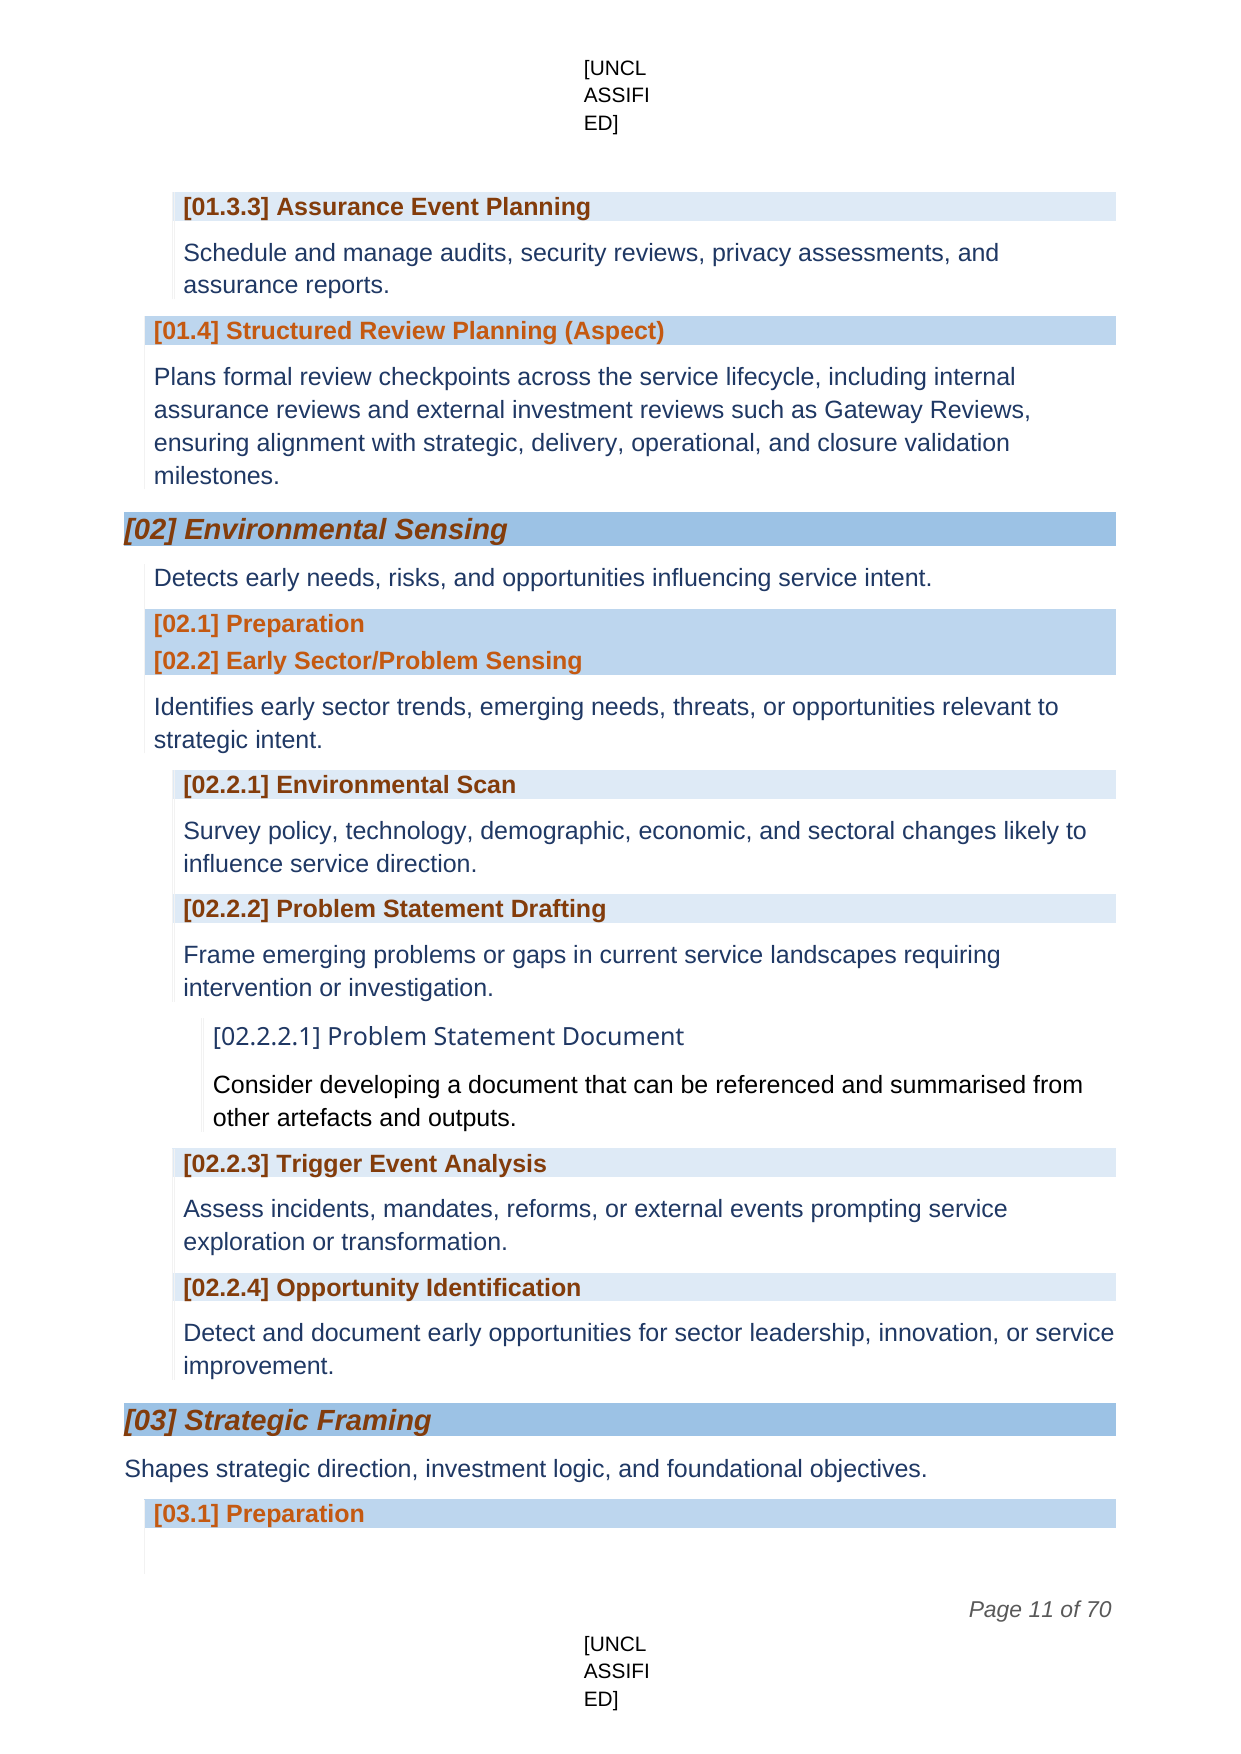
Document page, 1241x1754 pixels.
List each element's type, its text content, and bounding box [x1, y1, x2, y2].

text [01.3.3] Assurance Event Planning [175, 192, 1116, 221]
text Frame emerging problems or gaps in current service landscapes requiring intervention or investigation. [175, 940, 1116, 1002]
text Survey policy, technology, demographic, economic, and sectoral changes likely to influence service direction. [175, 816, 1116, 877]
text [02.2.2.1] Problem Statement Document [204, 1018, 1116, 1052]
text Identifies early sector trends, emerging needs, threats, or opportunities relevant to strategic intent. [145, 692, 1116, 753]
text [02.2.2] Problem Statement Drafting [175, 894, 1116, 923]
text [02.2.4] Opportunity Identification [175, 1273, 1116, 1301]
text Detects early needs, risks, and opportunities influencing service intent. [144, 563, 1116, 592]
text Shapes strategic direction, investment logic, and foundational objectives. [124, 1454, 1116, 1483]
text Detect and document early opportunities for sector leadership, innovation, or service improvement. [175, 1318, 1116, 1380]
text Assess incidents, mandates, reforms, or external events prompting service exploration or transformation. [175, 1194, 1116, 1256]
text [02] Environmental Sensing [124, 512, 1116, 546]
text [01.4] Structured Review Planning (Aspect) [145, 316, 1116, 345]
text [02.1] Preparation [145, 609, 1116, 638]
text [02.2.1] Environmental Scan [175, 770, 1116, 799]
text Consider developing a document that can be referenced and summarised from other artefacts and outputs. [204, 1070, 1116, 1132]
text [02.2] Early Sector/Problem Sensing [145, 646, 1116, 675]
text Plans formal review checkpoints across the service lifecycle, including internal assurance reviews and external investment reviews such as Gateway Reviews, ensuring alignment with strategic, delivery, operational, and closure validation milestones. [145, 362, 1116, 489]
text Schedule and manage audits, security reviews, privacy assessments, and assurance reports. [175, 237, 1116, 299]
text [02.2.3] Trigger Event Analysis [172, 1148, 1116, 1177]
text [03] Strategic Framing [124, 1403, 1116, 1436]
text [03.1] Preparation [144, 1499, 1116, 1528]
